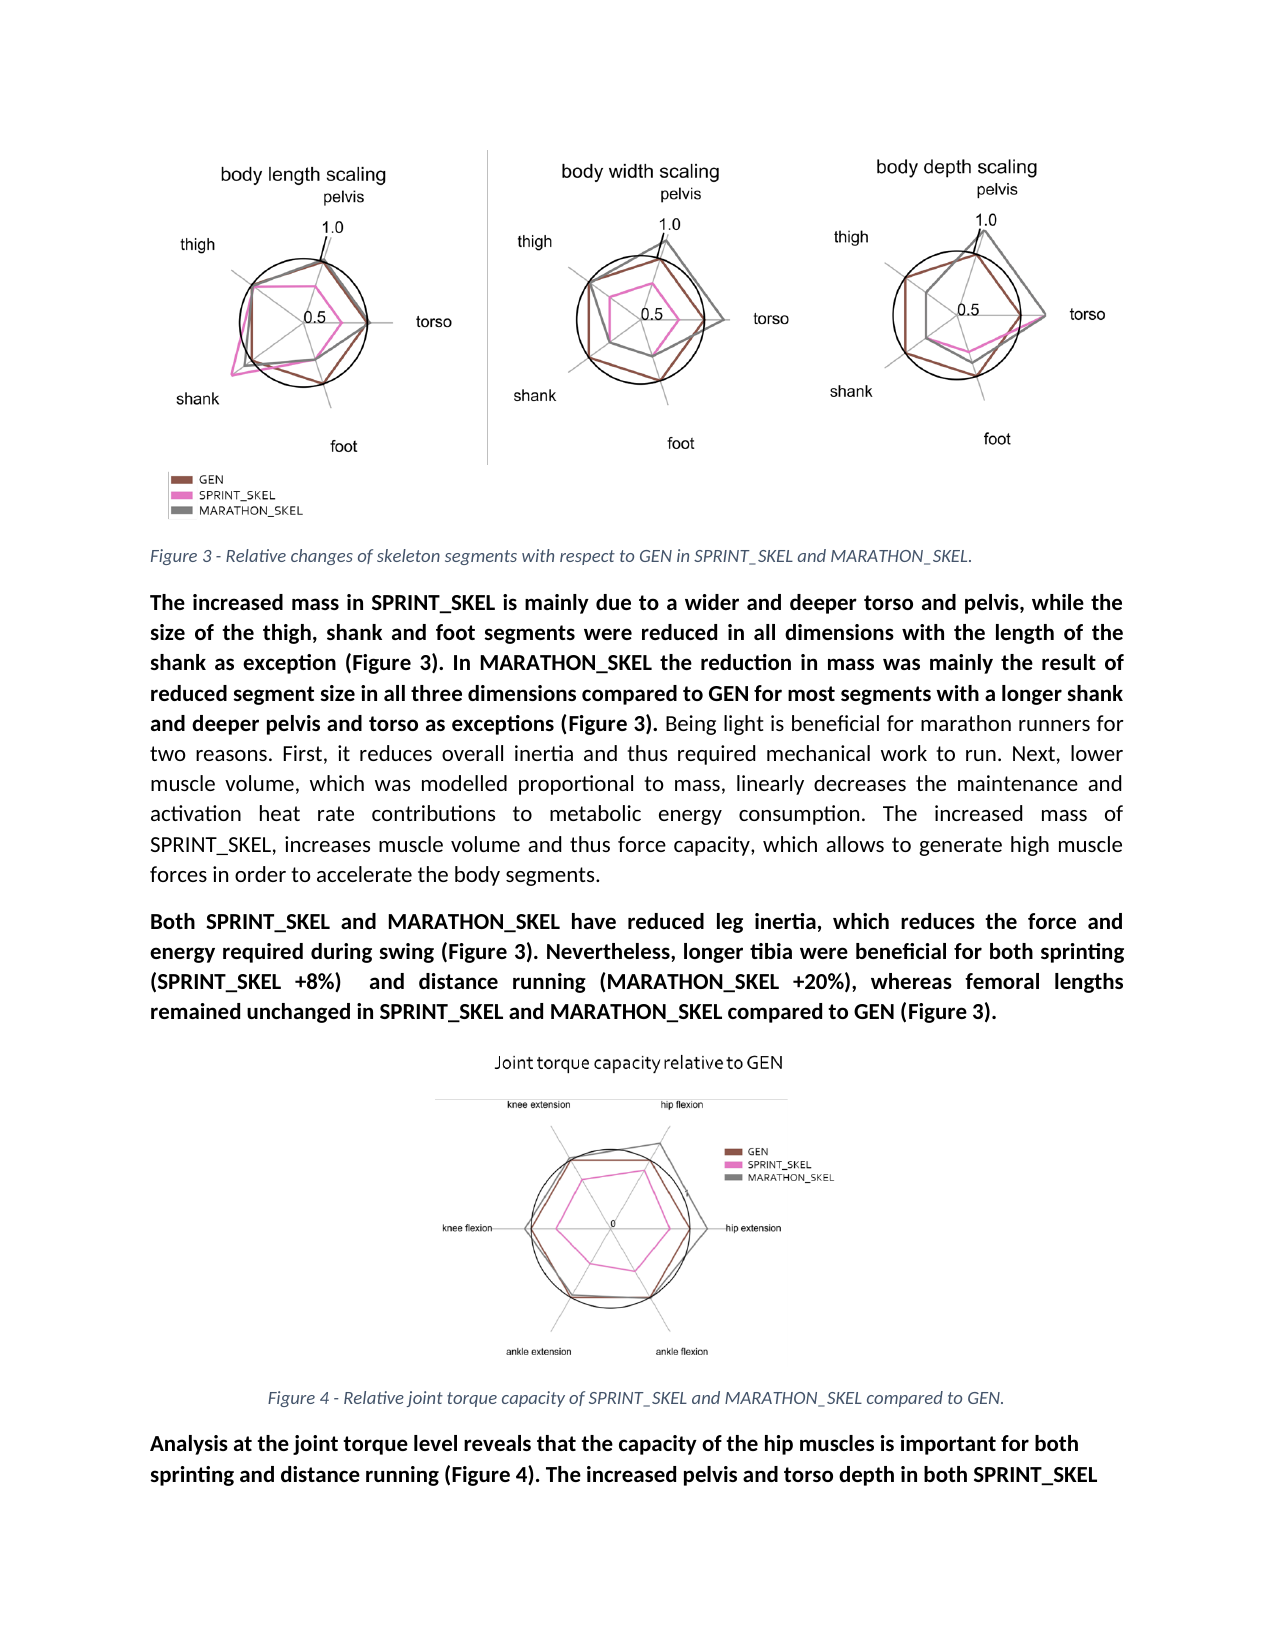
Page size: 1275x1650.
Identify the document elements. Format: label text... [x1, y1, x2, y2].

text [150, 1429, 1125, 1488]
picture [150, 150, 1126, 526]
text Both SPRINT_SKEL and MARATHON_SKEL have reduced leg inertia, which reduces the force and energy required during swing (Figure 3). Nevertheless, longer tibia were beneficial for both sprinting (SPRINT_SKEL +8%) and distance running (MARATHON_SKEL +20%), whereas femoral lengths remained unchanged in SPRINT_SKEL and MARATHON_SKEL compared to GEN (Figure 3). [150, 907, 1125, 1026]
text The increased mass in SPRINT_SKEL is mainly due to a wider and deeper torso and pelvis, while the size of the thigh, shank and foot segments were reduced in all dimensions with the length of the shank as exception (Figure 3). In MARATHON_SKEL the reduction in mass was mainly the result of reduced segment size in all three dimensions compared to GEN for most segments with a longer shank and deeper pelvis and torso as exceptions (Figure 3). Being light is beneficial for marathon runners for two reasons. First, it reduces overall inertia and thus required mechanical work to run. Next, lower muscle volume, which was modelled proportional to mass, linearly decreases the maintenance and activation heat rate contributions to metabolic energy consumption. The increased mass of SPRINT_SKEL, increases muscle volume and thus force capacity, which allows to generate high muscle forces in order to accelerate the body segments. [150, 588, 1125, 888]
picture [435, 1044, 841, 1367]
